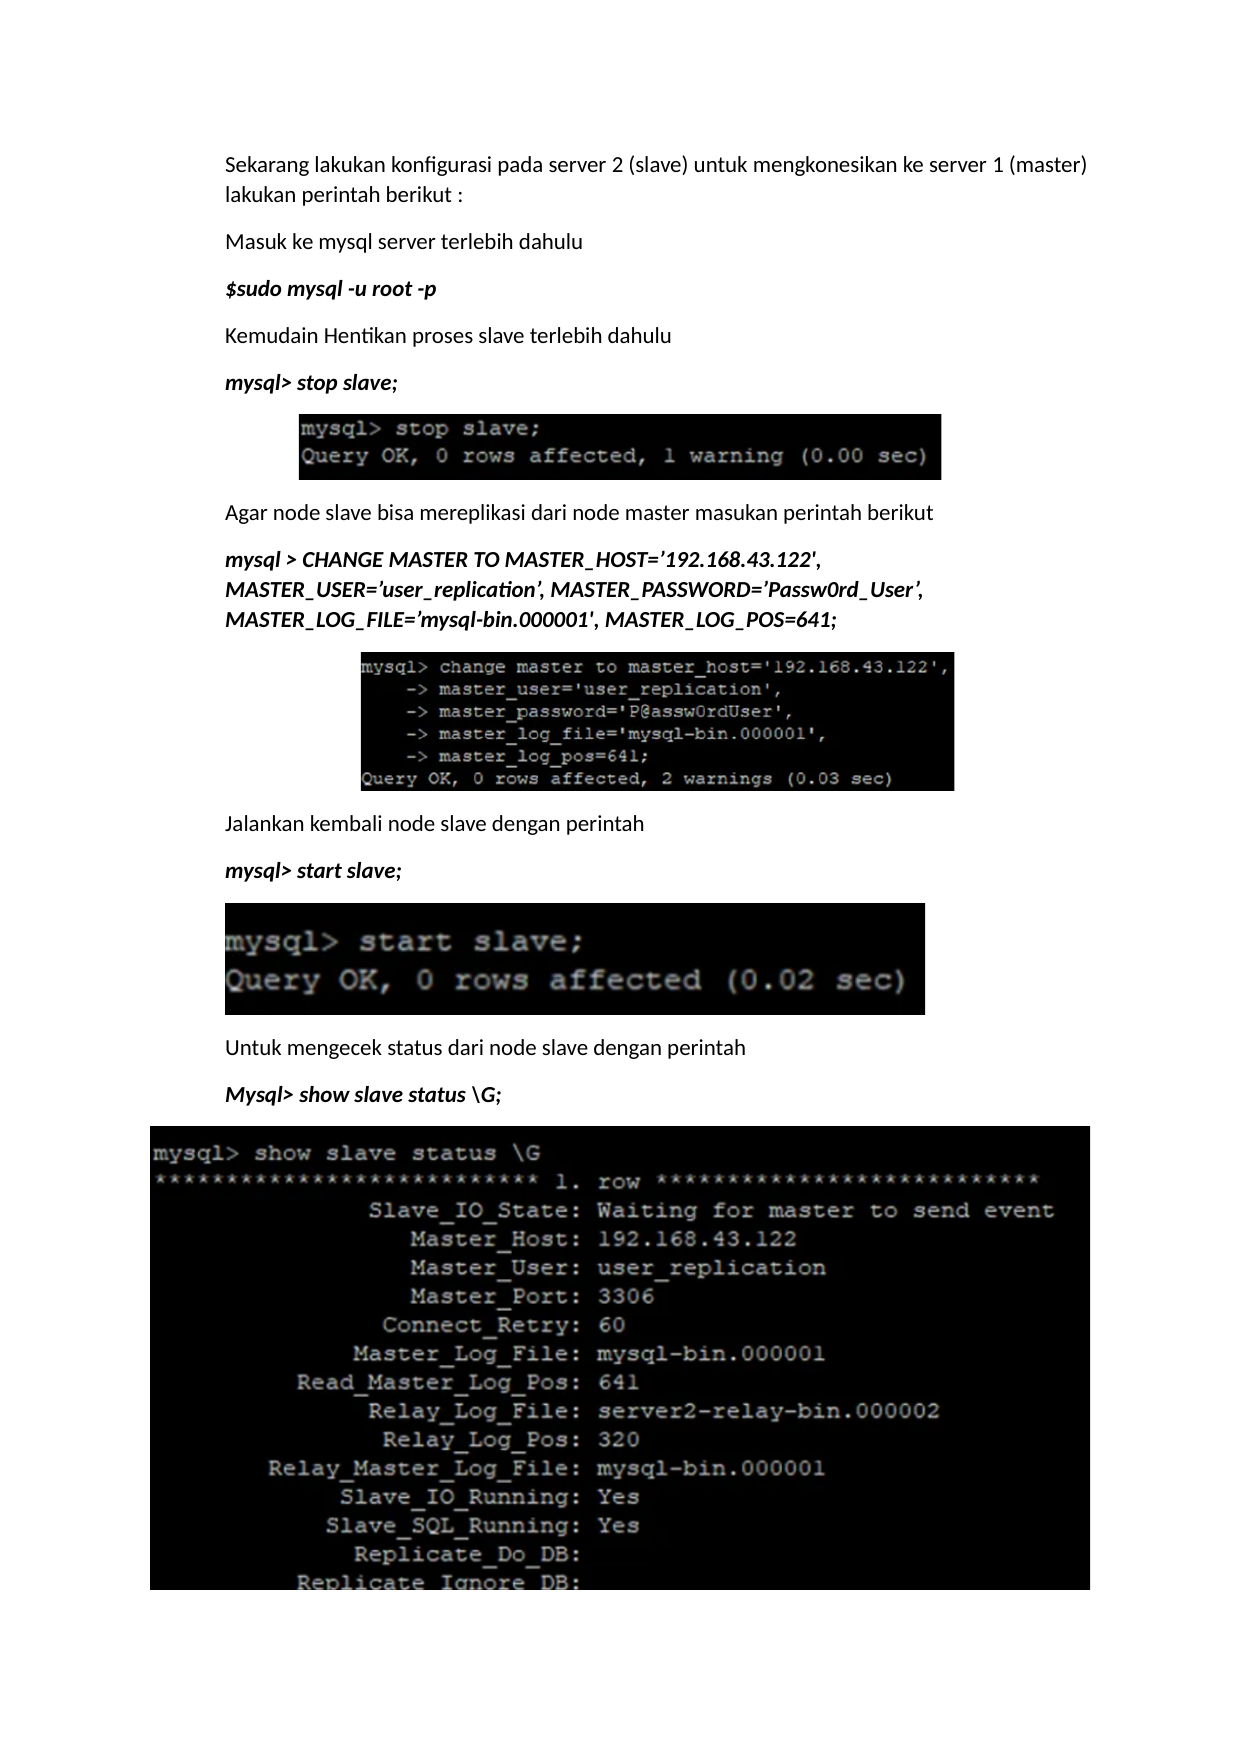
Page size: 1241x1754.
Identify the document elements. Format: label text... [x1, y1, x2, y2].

picture [360, 652, 955, 791]
text Agar node slave bisa mereplikasi dari node master masukan perintah berikut [150, 498, 1090, 526]
picture [150, 1126, 1091, 1590]
text Masuk ke mysql server terlebih dahulu [225, 227, 1090, 255]
text Jalankan kembali node slave dengan perintah [225, 809, 1090, 838]
text Kemudain Hentikan proses slave terlebih dahulu [225, 321, 1090, 349]
text $sudo mysql -u root -p [225, 274, 1090, 302]
picture [298, 414, 942, 480]
text mysql> stop slave; [225, 368, 1090, 396]
text mysql > CHANGE MASTER TO MASTER_HOST=’192.168.43.122', MASTER_USER=’user_replication’, MASTER_PASSWORD=’Passw0rd_User’, MASTER_LOG_FILE=’mysql-bin.000001', MASTER_LOG_POS=641; [225, 545, 1090, 633]
picture [225, 903, 926, 1015]
text Mysql> show slave status \G; [225, 1080, 1090, 1108]
text mysql> start slave; [225, 856, 1090, 884]
text Untuk mengecek status dari node slave dengan perintah [225, 1033, 1090, 1061]
text Sekarang lakukan konfigurasi pada server 2 (slave) untuk mengkonesikan ke server 1 (master) lakukan perintah berikut : [225, 150, 1090, 208]
